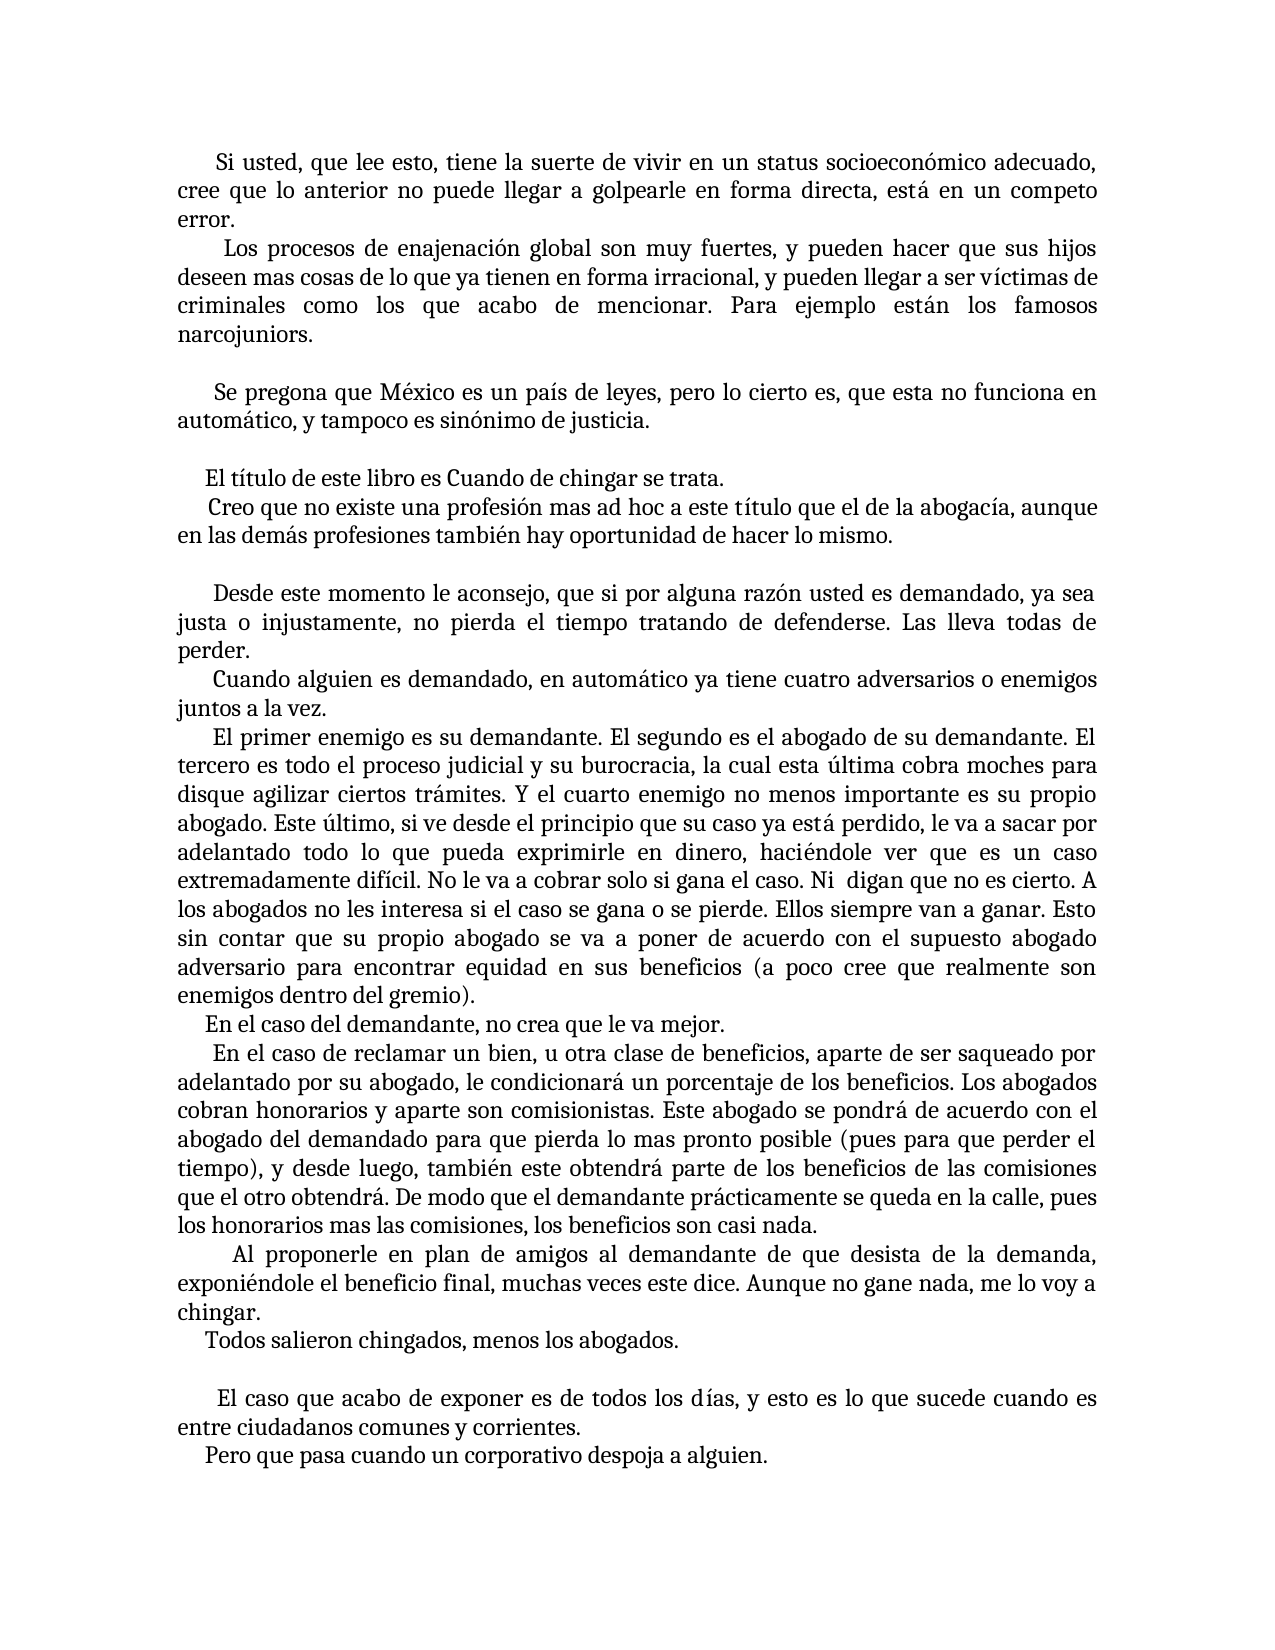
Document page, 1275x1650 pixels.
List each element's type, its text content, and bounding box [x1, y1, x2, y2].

text Desde este momento le aconsejo, que si por alguna razón usted es demandado, ya sea justa o injustamente, no pierda el tiempo tratando de defenderse. Las lleva todas de perder. [177, 579, 1098, 665]
text Pero que pasa cuando un corporativo despoja a alguien. [177, 1441, 1098, 1470]
text Se pregona que México es un país de leyes, pero lo cierto es, que esta no funciona en automático, y tampoco es sinónimo de justicia. [177, 378, 1098, 435]
text Creo que no existe una profesión mas ad hoc a este título que el de la abogacía, aunque en las demás profesiones también hay oportunidad de hacer lo mismo. [177, 493, 1098, 550]
text Cuando alguien es demandado, en automático ya tiene cuatro adversarios o enemigos juntos a la vez. [177, 665, 1098, 723]
text El título de este libro es Cuando de chingar se trata. [177, 464, 1098, 493]
text Los procesos de enajenación global son muy fuertes, y pueden hacer que sus hijos deseen mas cosas de lo que ya tienen en forma irracional, y pueden llegar a ser víctimas de criminales como los que acabo de mencionar. Para ejemplo están los famosos narcojuniors. [177, 234, 1098, 349]
text Todos salieron chingados, menos los abogados. [177, 1326, 1098, 1355]
text El caso que acabo de exponer es de todos los días, y esto es lo que sucede cuando es entre ciudadanos comunes y corrientes. [177, 1384, 1098, 1441]
text Si usted, que lee esto, tiene la suerte de vivir en un status socioeconómico adecuado, cree que lo anterior no puede llegar a golpearle en forma directa, está en un competo error. [177, 148, 1098, 234]
text El primer enemigo es su demandante. El segundo es el abogado de su demandante. El tercero es todo el proceso judicial y su burocracia, la cual esta última cobra moches para disque agilizar ciertos trámites. Y el cuarto enemigo no menos importante es su propio abogado. Este último, si ve desde el principio que su caso ya está perdido, le va a sacar por adelantado todo lo que pueda exprimirle en dinero, haciéndole ver que es un caso extremadamente difícil. No le va a cobrar solo si gana el caso. Ni digan que no es cierto. A los abogados no les interesa si el caso se gana o se pierde. Ellos siempre van a ganar. Esto sin contar que su propio abogado se va a poner de acuerdo con el supuesto abogado adversario para encontrar equidad en sus beneficios (a poco cree que realmente son enemigos dentro del gremio). [177, 723, 1098, 1010]
text En el caso de reclamar un bien, u otra clase de beneficios, aparte de ser saqueado por adelantado por su abogado, le condicionará un porcentaje de los beneficios. Los abogados cobran honorarios y aparte son comisionistas. Este abogado se pondrá de acuerdo con el abogado del demandado para que pierda lo mas pronto posible (pues para que perder el tiempo), y desde luego, también este obtendrá parte de los beneficios de las comisiones que el otro obtendrá. De modo que el demandante prácticamente se queda en la calle, pues los honorarios mas las comisiones, los beneficios son casi nada. [177, 1039, 1098, 1240]
text Al proponerle en plan de amigos al demandante de que desista de la demanda, exponiéndole el beneficio final, muchas veces este dice. Aunque no gane nada, me lo voy a chingar. [177, 1240, 1098, 1326]
text En el caso del demandante, no crea que le va mejor. [177, 1010, 1098, 1039]
